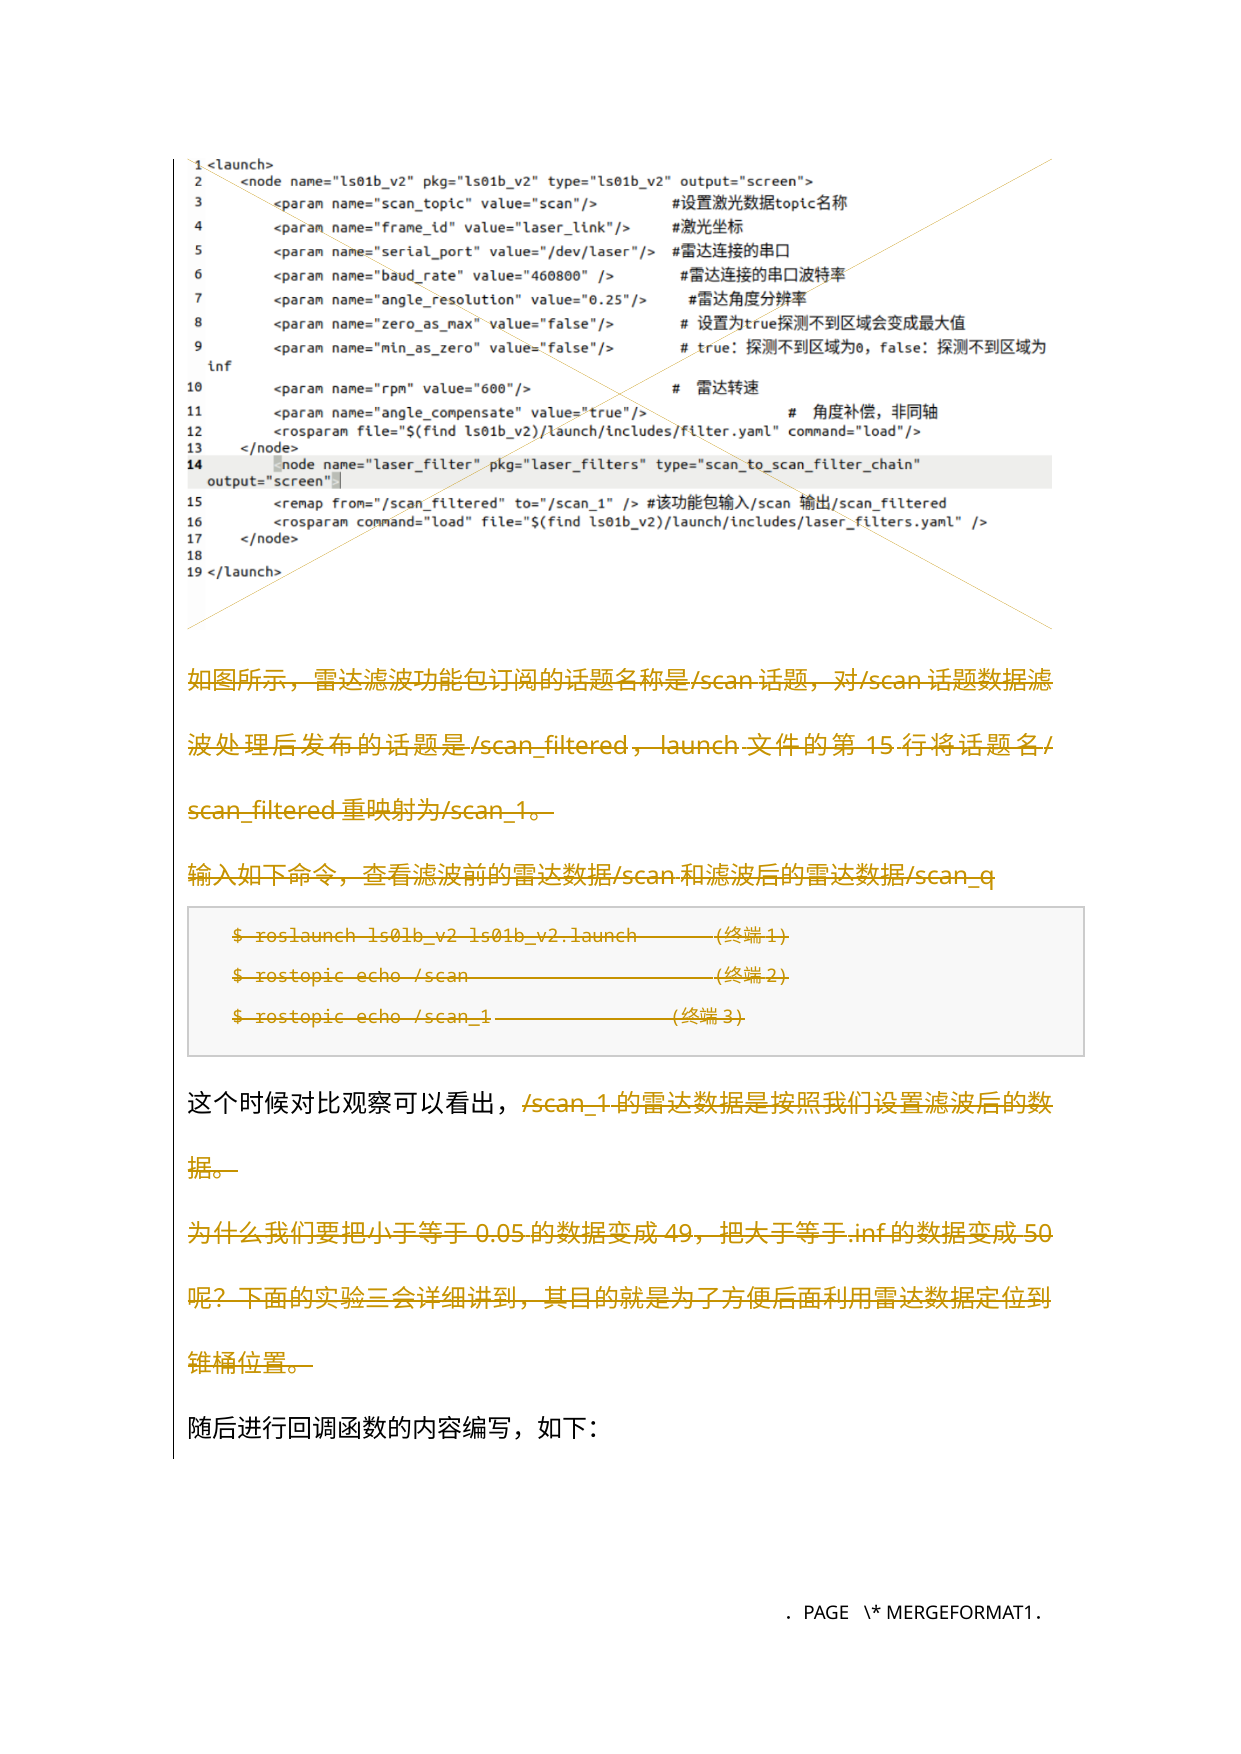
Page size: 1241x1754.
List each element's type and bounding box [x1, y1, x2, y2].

picture [188, 395, 1051, 630]
picture [622, 160, 1052, 628]
picture [187, 160, 617, 628]
picture [188, 158, 1051, 393]
